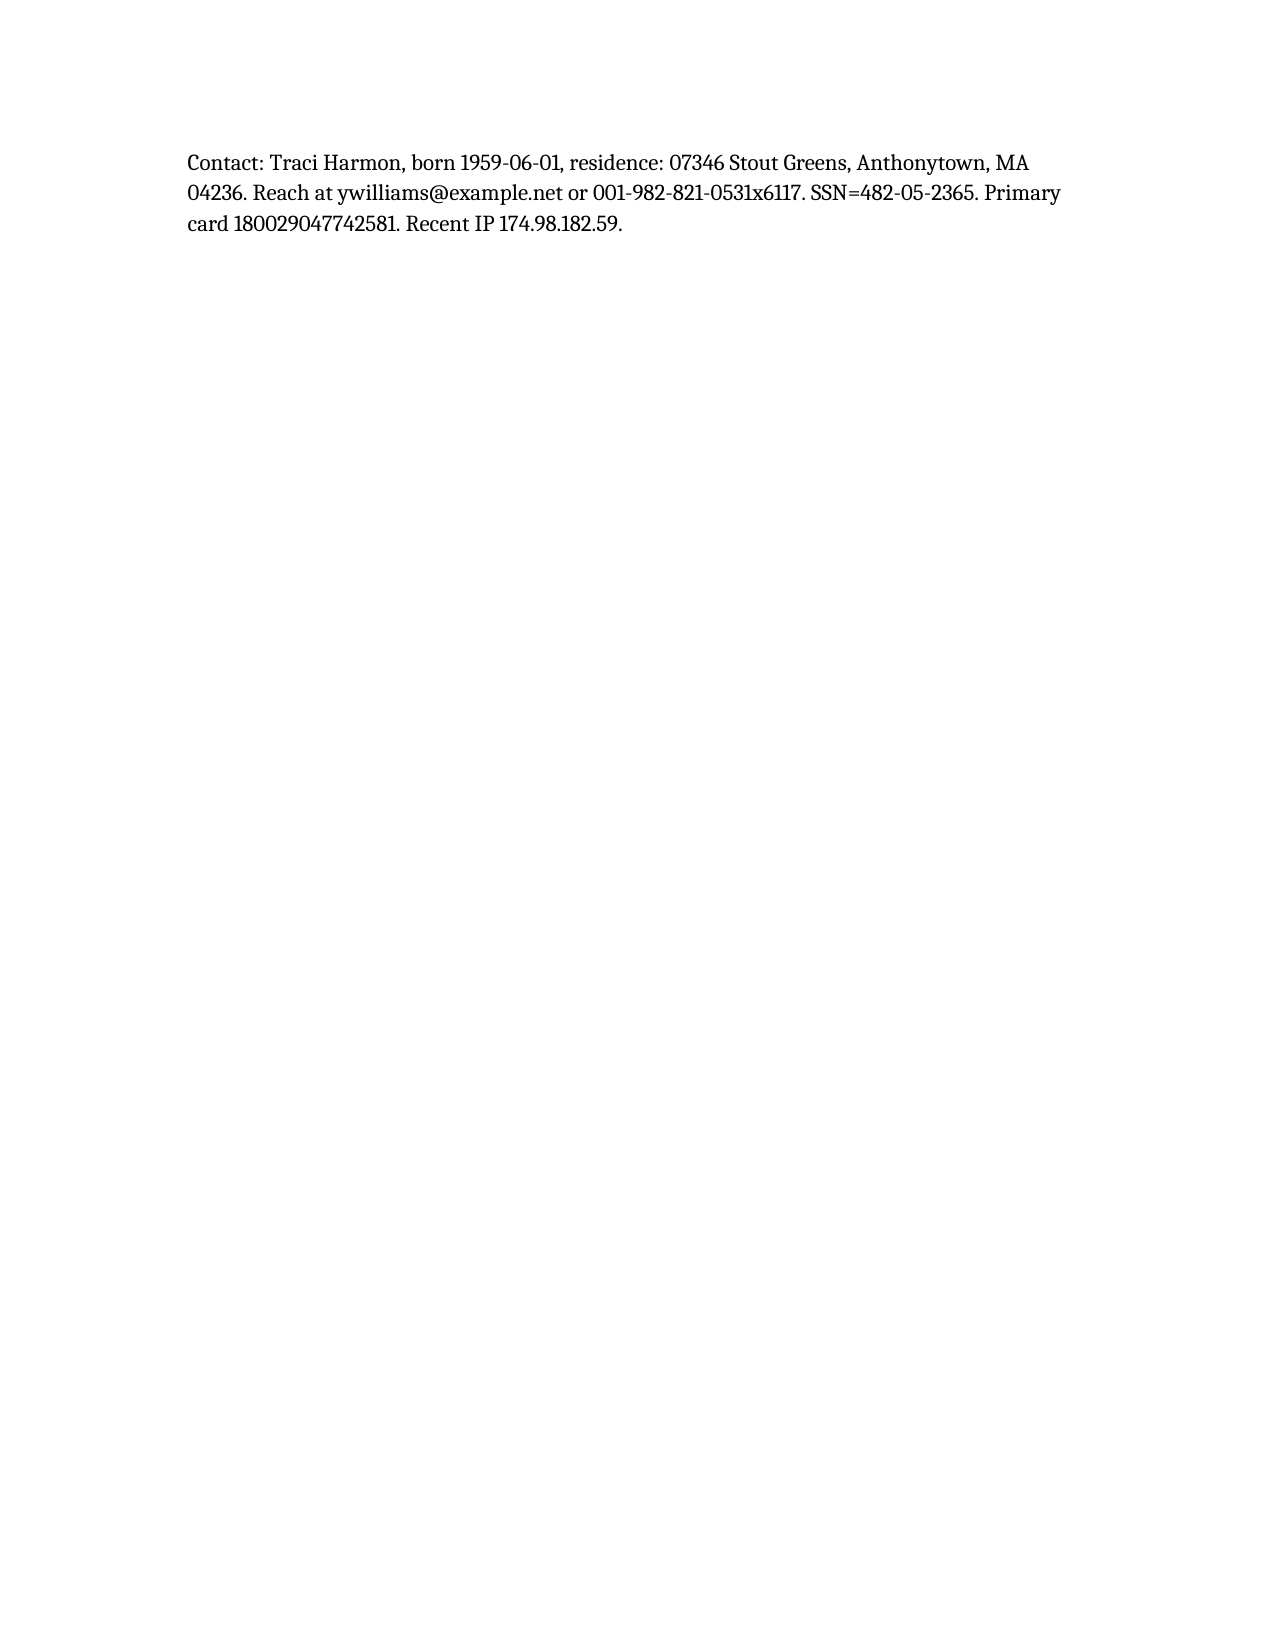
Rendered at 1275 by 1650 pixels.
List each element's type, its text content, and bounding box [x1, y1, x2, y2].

text Contact: Traci Harmon, born 1959-06-01, residence: 07346 Stout Greens, Anthonytown, MA 04236. Reach at ywilliams@example.net or 001-982-821-0531x6117. SSN=482-05-2365. Primary card 180029047742581. Recent IP 174.98.182.59. [187, 150, 1087, 237]
